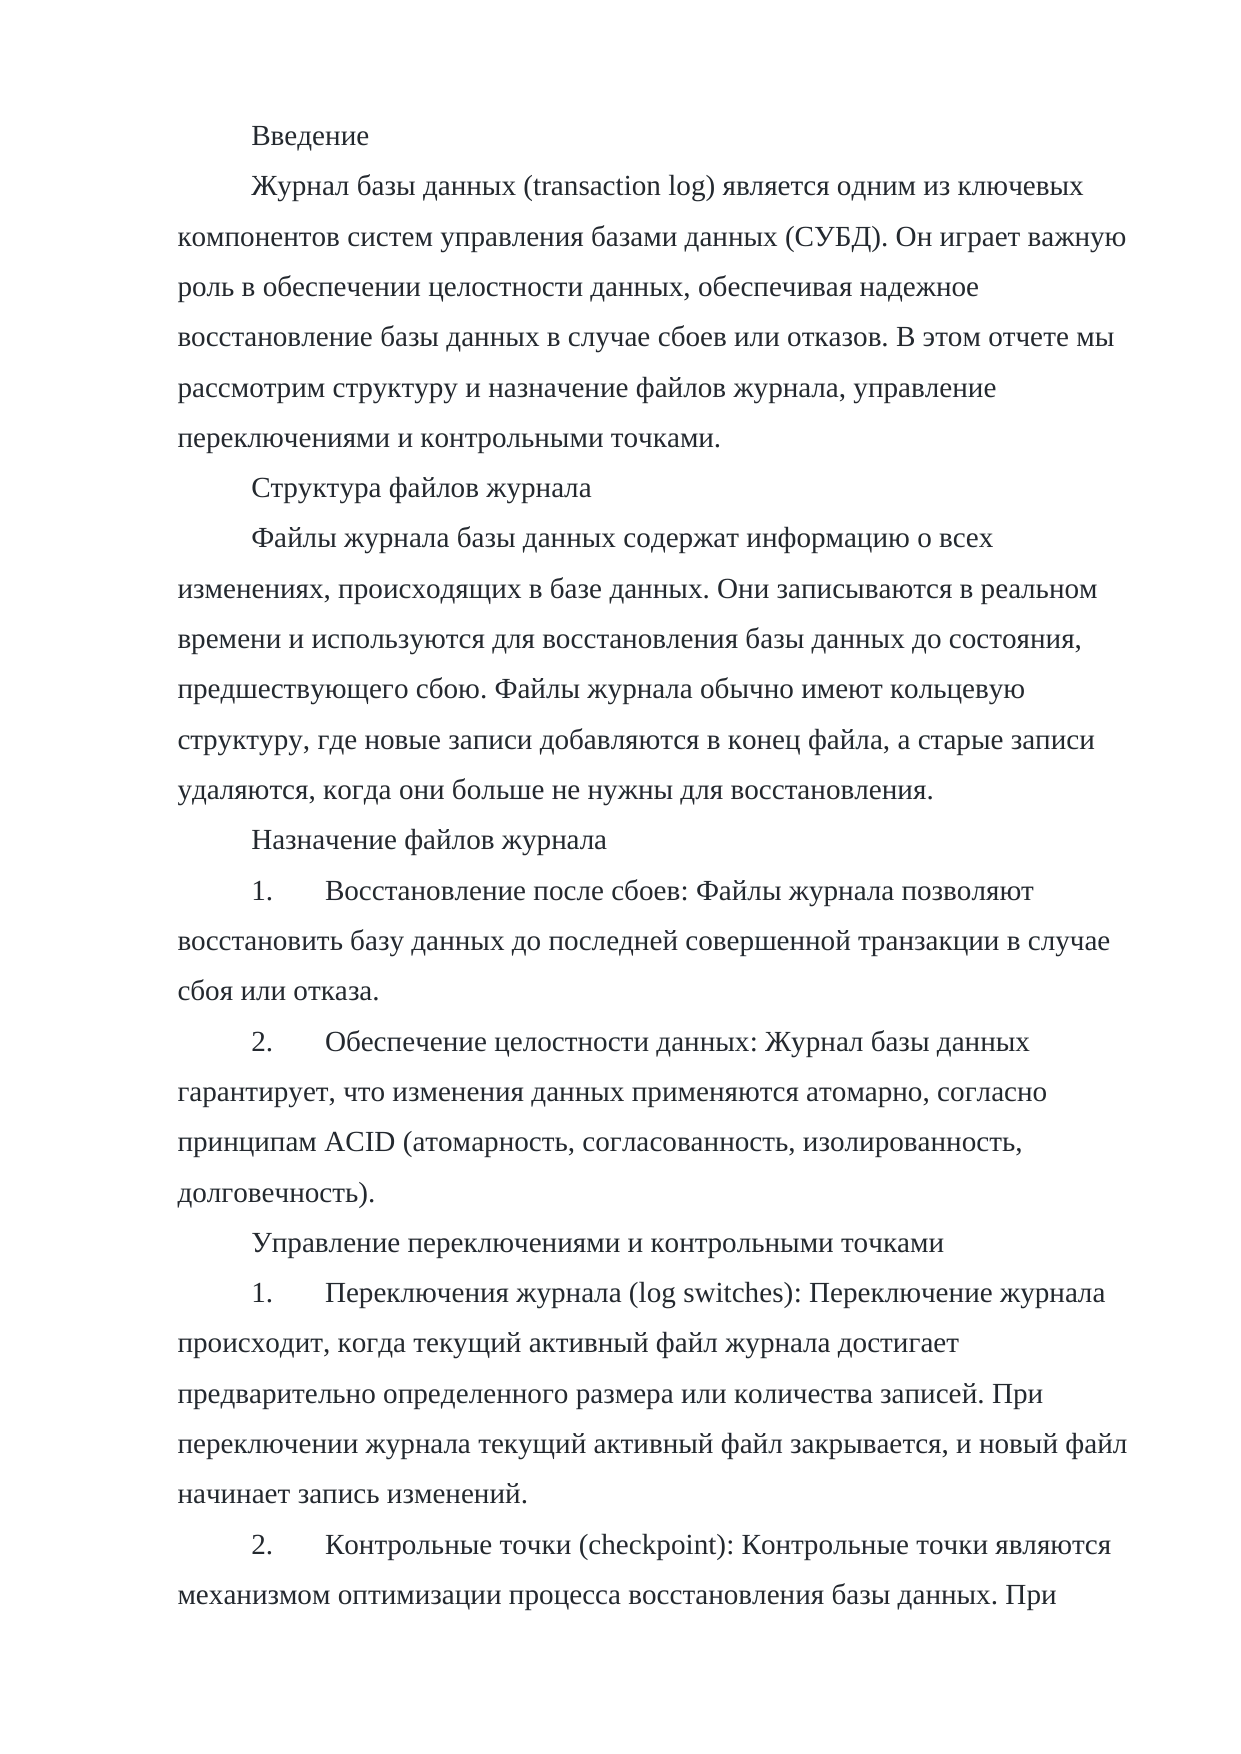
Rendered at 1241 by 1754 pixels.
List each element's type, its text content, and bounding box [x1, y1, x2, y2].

text Управление переключениями и контрольными точками [177, 1225, 1152, 1258]
list Обеспечение целостности данных: Журнал базы данных гарантирует, что изменения данных применяются атомарно, согласно принципам ACID (атомарность, согласованность, изолированность, долговечность). [177, 1024, 1152, 1208]
text Структура файлов журнала [177, 470, 1152, 504]
list Восстановление после сбоев: Файлы журнала позволяют восстановить базу данных до последней совершенной транзакции в случае сбоя или отказа. [177, 873, 1152, 1007]
text Файлы журнала базы данных содержат информацию о всех изменениях, происходящих в базе данных. Они записываются в реальном времени и используются для восстановления базы данных до состояния, предшествующего сбою. Файлы журнала обычно имеют кольцевую структуру, где новые записи добавляются в конец файла, а старые записи удаляются, когда они больше не нужны для восстановления. [177, 521, 1152, 806]
list Переключения журнала (log switches): Переключение журнала происходит, когда текущий активный файл журнала достигает предварительно определенного размера или количества записей. При переключении журнала текущий активный файл закрывается, и новый файл начинает запись изменений. [177, 1275, 1152, 1510]
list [177, 1527, 1152, 1611]
text Назначение файлов журнала [177, 822, 1152, 856]
text Журнал базы данных (transaction log) является одним из ключевых компонентов систем управления базами данных (СУБД). Он играет важную роль в обеспечении целостности данных, обеспечивая надежное восстановление базы данных в случае сбоев или отказов. В этом отчете мы рассмотрим структуру и назначение файлов журнала, управление переключениями и контрольными точками. [177, 168, 1152, 453]
text Введение [177, 118, 1152, 152]
